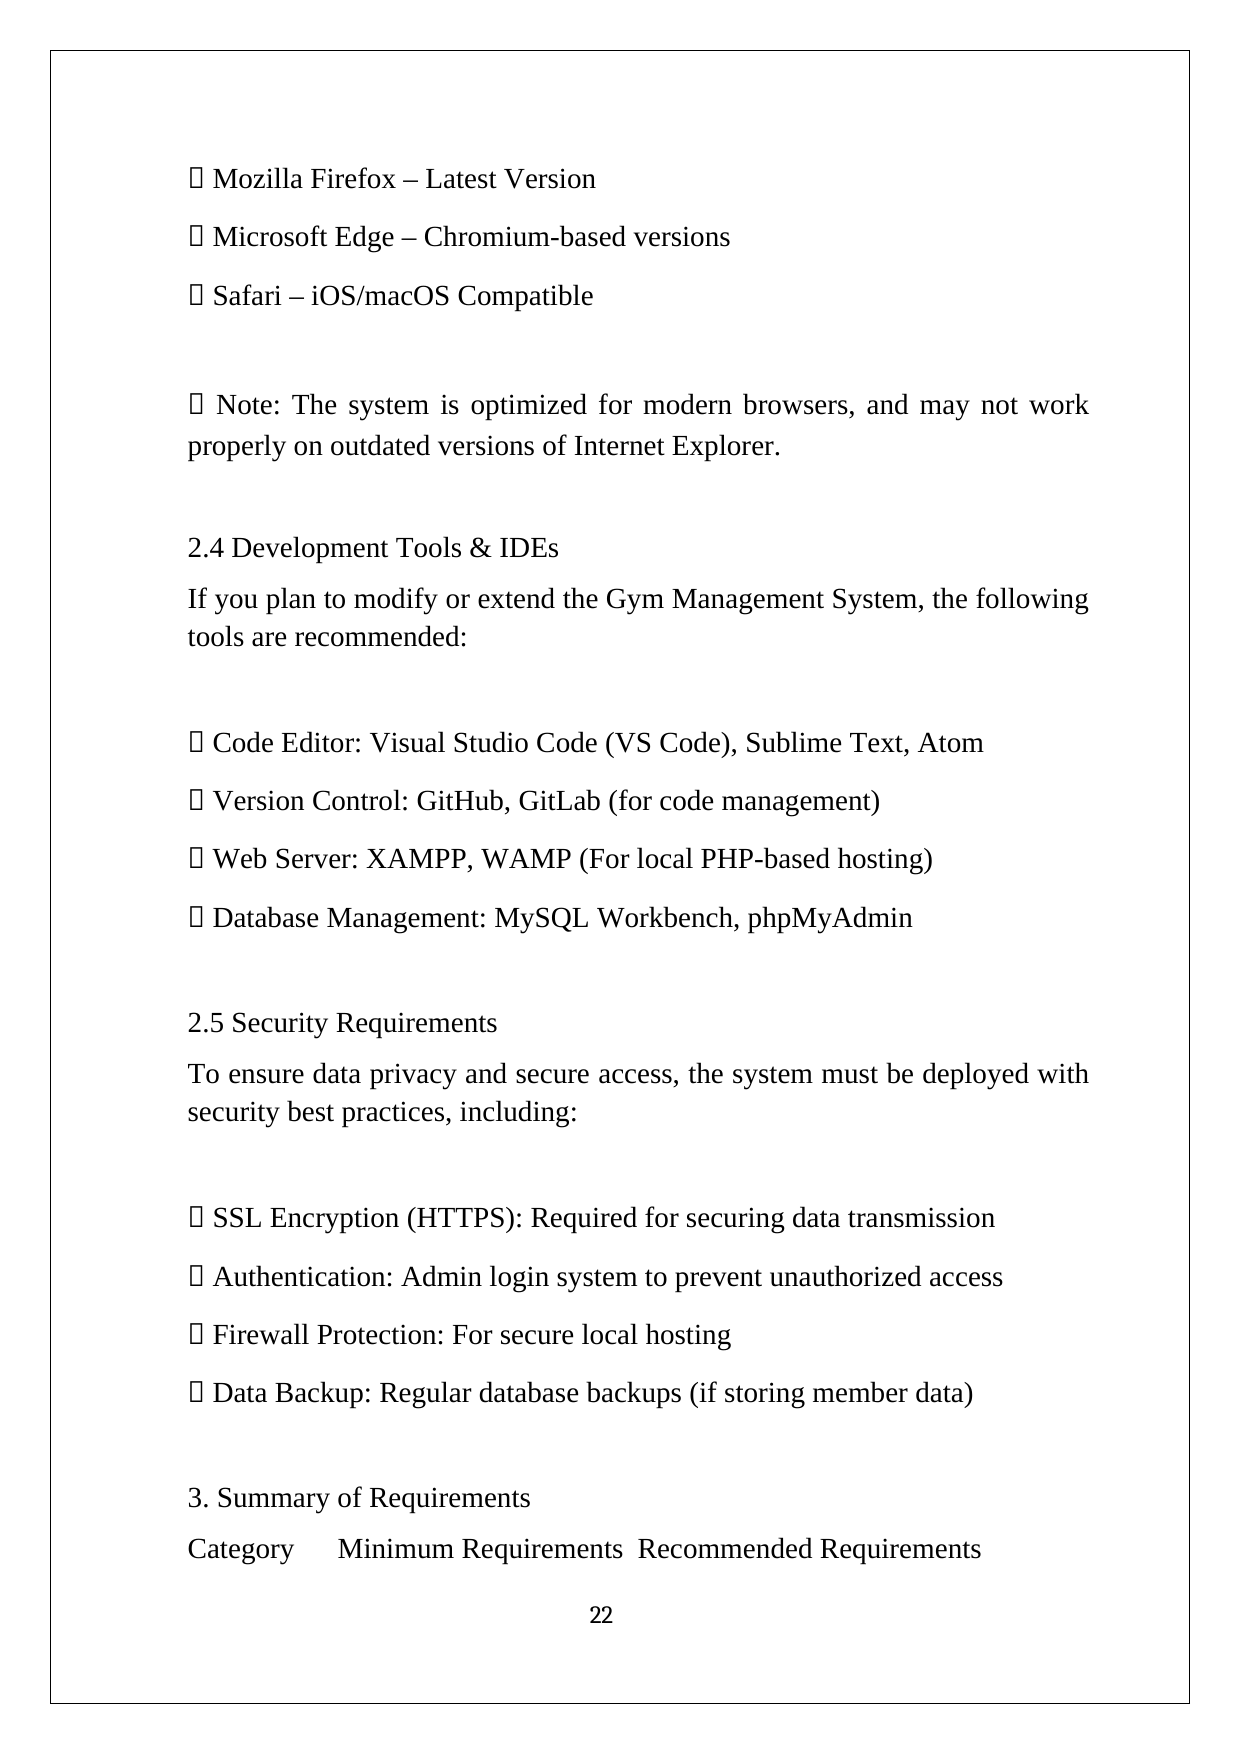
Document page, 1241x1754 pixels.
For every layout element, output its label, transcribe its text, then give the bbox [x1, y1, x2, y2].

text 💡 Note: The system is optimized for modern browsers, and may not work properly on outdated versions of Internet Explorer. [187, 383, 1090, 461]
text ✅ SSL Encryption (HTTPS): Required for securing data transmission [187, 1197, 1090, 1236]
text ✅ Authentication: Admin login system to prevent unauthorized access [187, 1255, 1090, 1294]
text ✅ Firewall Protection: For secure local hosting [187, 1313, 1090, 1353]
text ✅ Version Control: GitHub, GitLab (for code management) [187, 779, 1090, 819]
text ✅ Mozilla Firefox – Latest Version [187, 158, 1090, 197]
text ✅ Data Backup: Regular database backups (if storing member data) [187, 1371, 1090, 1411]
text 2.5 Security Requirements [187, 1005, 1090, 1038]
text ✅ Microsoft Edge – Chromium-based versions [187, 216, 1090, 255]
text ✅ Web Server: XAMPP, WAMP (For local PHP-based hosting) [187, 838, 1090, 877]
text ✅ Code Editor: Visual Studio Code (VS Code), Sublime Text, Atom [187, 721, 1090, 761]
text 2.4 Development Tools & IDEs [187, 530, 1090, 563]
text ✅ Database Management: MySQL Workbench, phpMyAdmin [187, 896, 1090, 936]
text ✅ Safari – iOS/macOS Compatible [187, 274, 1090, 313]
text Category Minimum Requirements Recommended Requirements [187, 1531, 1090, 1565]
text If you plan to modify or extend the Gym Management System, the following tools are recommended: [187, 581, 1090, 653]
text To ensure data privacy and secure access, the system must be deployed with security best practices, including: [187, 1056, 1090, 1128]
text 3. Summary of Requirements [187, 1480, 1090, 1514]
